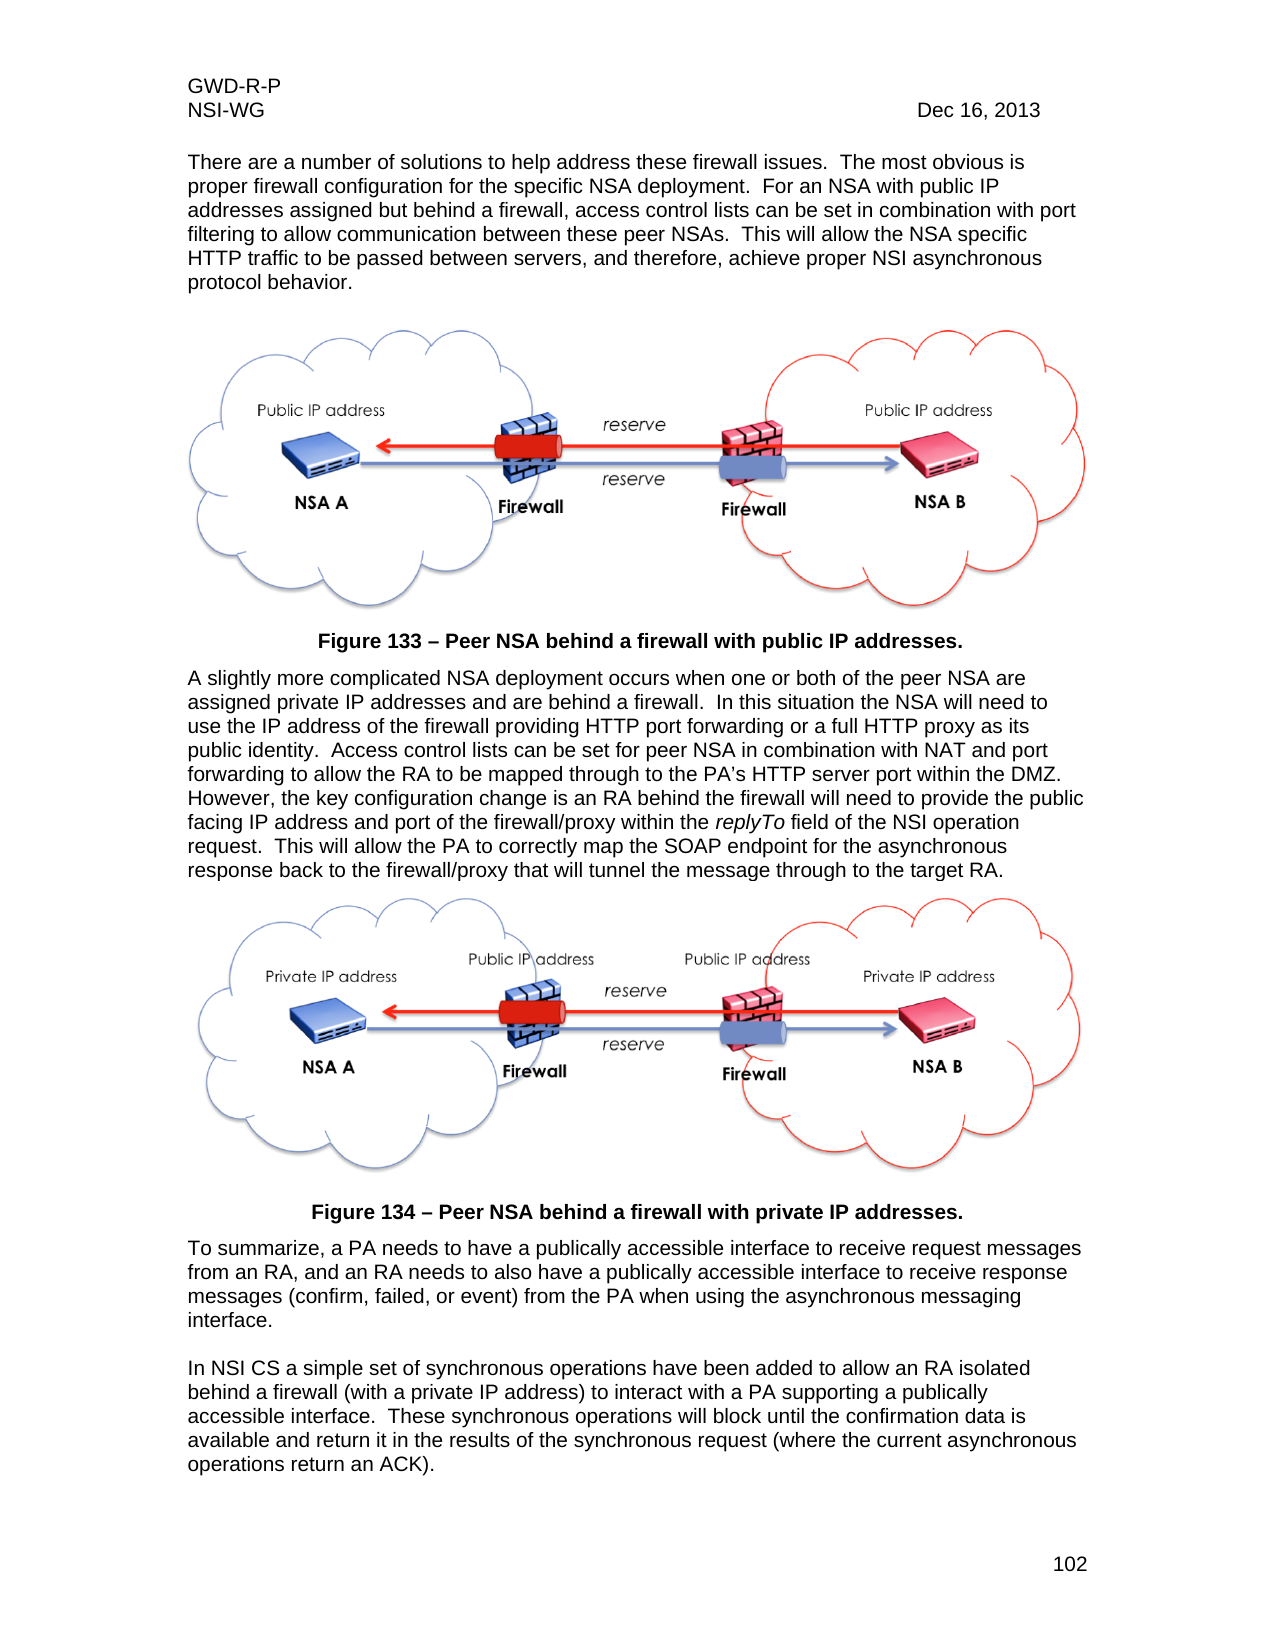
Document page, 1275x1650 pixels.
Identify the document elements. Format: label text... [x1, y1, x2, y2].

picture [187, 317, 1088, 617]
text A slightly more complicated NSA deployment occurs when one or both of the peer NSA are assigned private IP addresses and are behind a firewall. In this situation the NSA will need to use the IP address of the firewall providing HTTP port forwarding or a full HTTP proxy as its public identity. Access control lists can be set for peer NSA in combination with NAT and port forwarding to allow the RA to be mapped through to the PA’s HTTP server port within the DMZ. However, the key configuration change is an RA behind the firewall will need to provide the public facing IP address and port of the firewall/proxy within the replyTo field of the NSI operation request. This will allow the PA to correctly map the SOAP endpoint for the asynchronous response back to the firewall/proxy that will tunnel the message through to the target RA. [187, 666, 1087, 881]
text In NSI CS a simple set of synchronous operations have been added to allow an RA isolated behind a firewall (with a private IP address) to interact with a PA supporting a publically accessible interface. These synchronous operations will block until the confirmation data is available and return it in the results of the synchronous request (where the current asynchronous operations return an ACK). [187, 1356, 1087, 1476]
text To summarize, a PA needs to have a publically accessible interface to receive request messages from an RA, and an RA needs to also have a publically accessible interface to receive response messages (confirm, failed, or event) from the PA when using the asynchronous messaging interface. [187, 1236, 1087, 1332]
text There are a number of solutions to help address these firewall issues. The most obvious is proper firewall configuration for the specific NSA deployment. For an NSA with public IP addresses assigned but behind a firewall, access control lists can be set in combination with port filtering to allow communication between these peer NSAs. This will allow the NSA specific HTTP traffic to be passed between servers, and therefore, achieve proper NSI asynchronous protocol behavior. [187, 150, 1087, 294]
picture [187, 881, 1085, 1187]
